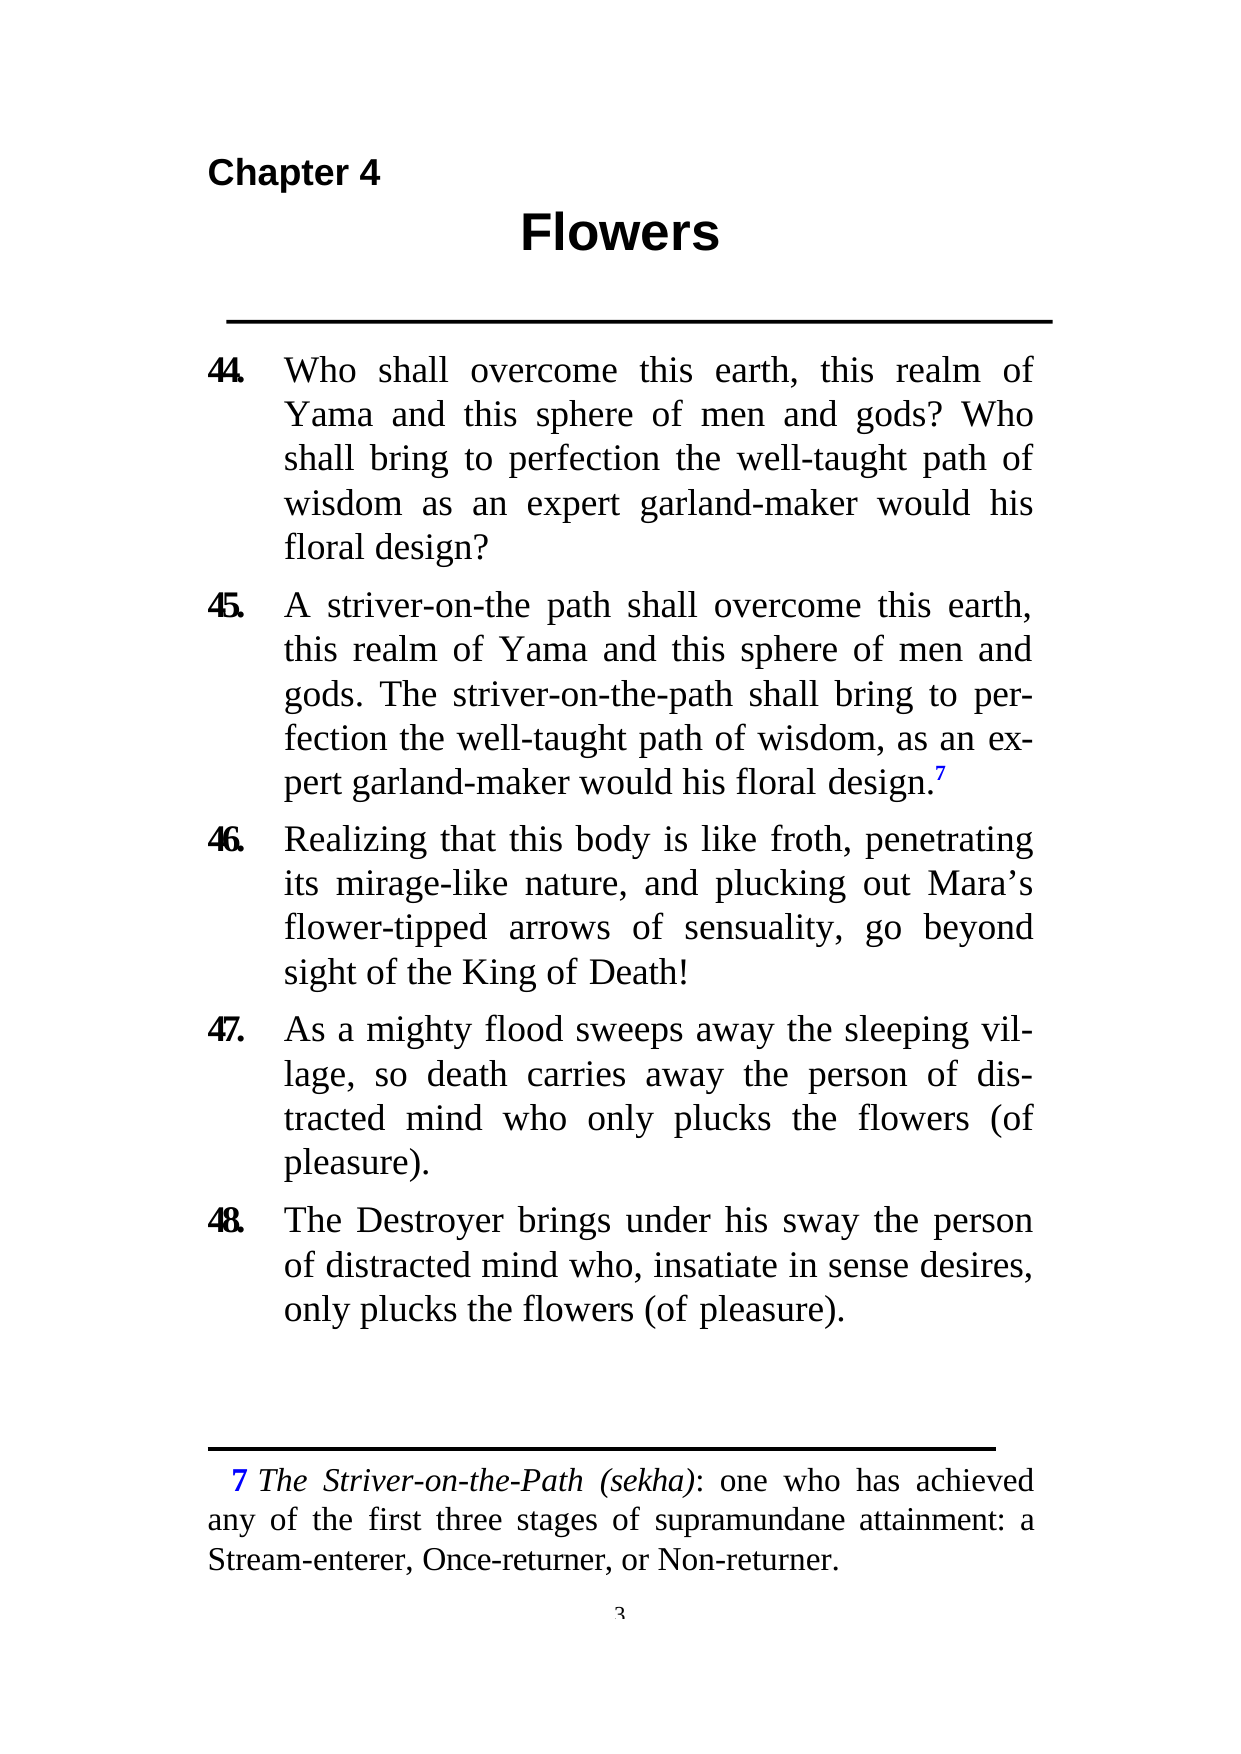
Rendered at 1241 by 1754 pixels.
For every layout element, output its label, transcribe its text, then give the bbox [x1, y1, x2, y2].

text Chapter 4 [207, 150, 384, 193]
list As a mighty flood sweeps away the sleeping vil- lage, so death carries away the person of dis- tracted mind who only plucks the flowers (of pleasure). [207, 1007, 1035, 1183]
list The Striver-on-the-Path (sekha): one who has achieved any of the first three stages of supramundane attainment: a Stream-enterer, Once-returner, or Non-returner. [207, 1460, 1035, 1577]
list Who shall overcome this earth, this realm of Yama and this sphere of men and gods? Who shall bring to perfection the well-taught path of wisdom as an expert garland-maker would his floral design? [207, 347, 1035, 568]
list Realizing that this body is like froth, penetrating its mirage-like nature, and plucking out Mara’s flower-tipped arrows of sensuality, go beyond sight of the King of Death! [207, 816, 1035, 992]
text Flowers [520, 201, 1065, 262]
list The Destroyer brings under his sway the person of distracted mind who, insatiate in sense desires, only plucks the flowers (of pleasure). [207, 1198, 1034, 1329]
list A striver-on-the path shall overcome this earth, this realm of Yama and this sphere of men and gods. The striver-on-the-path shall bring to per- fection the well-taught path of wisdom, as an ex- pert garland-maker would his floral design.7 [207, 582, 1033, 803]
